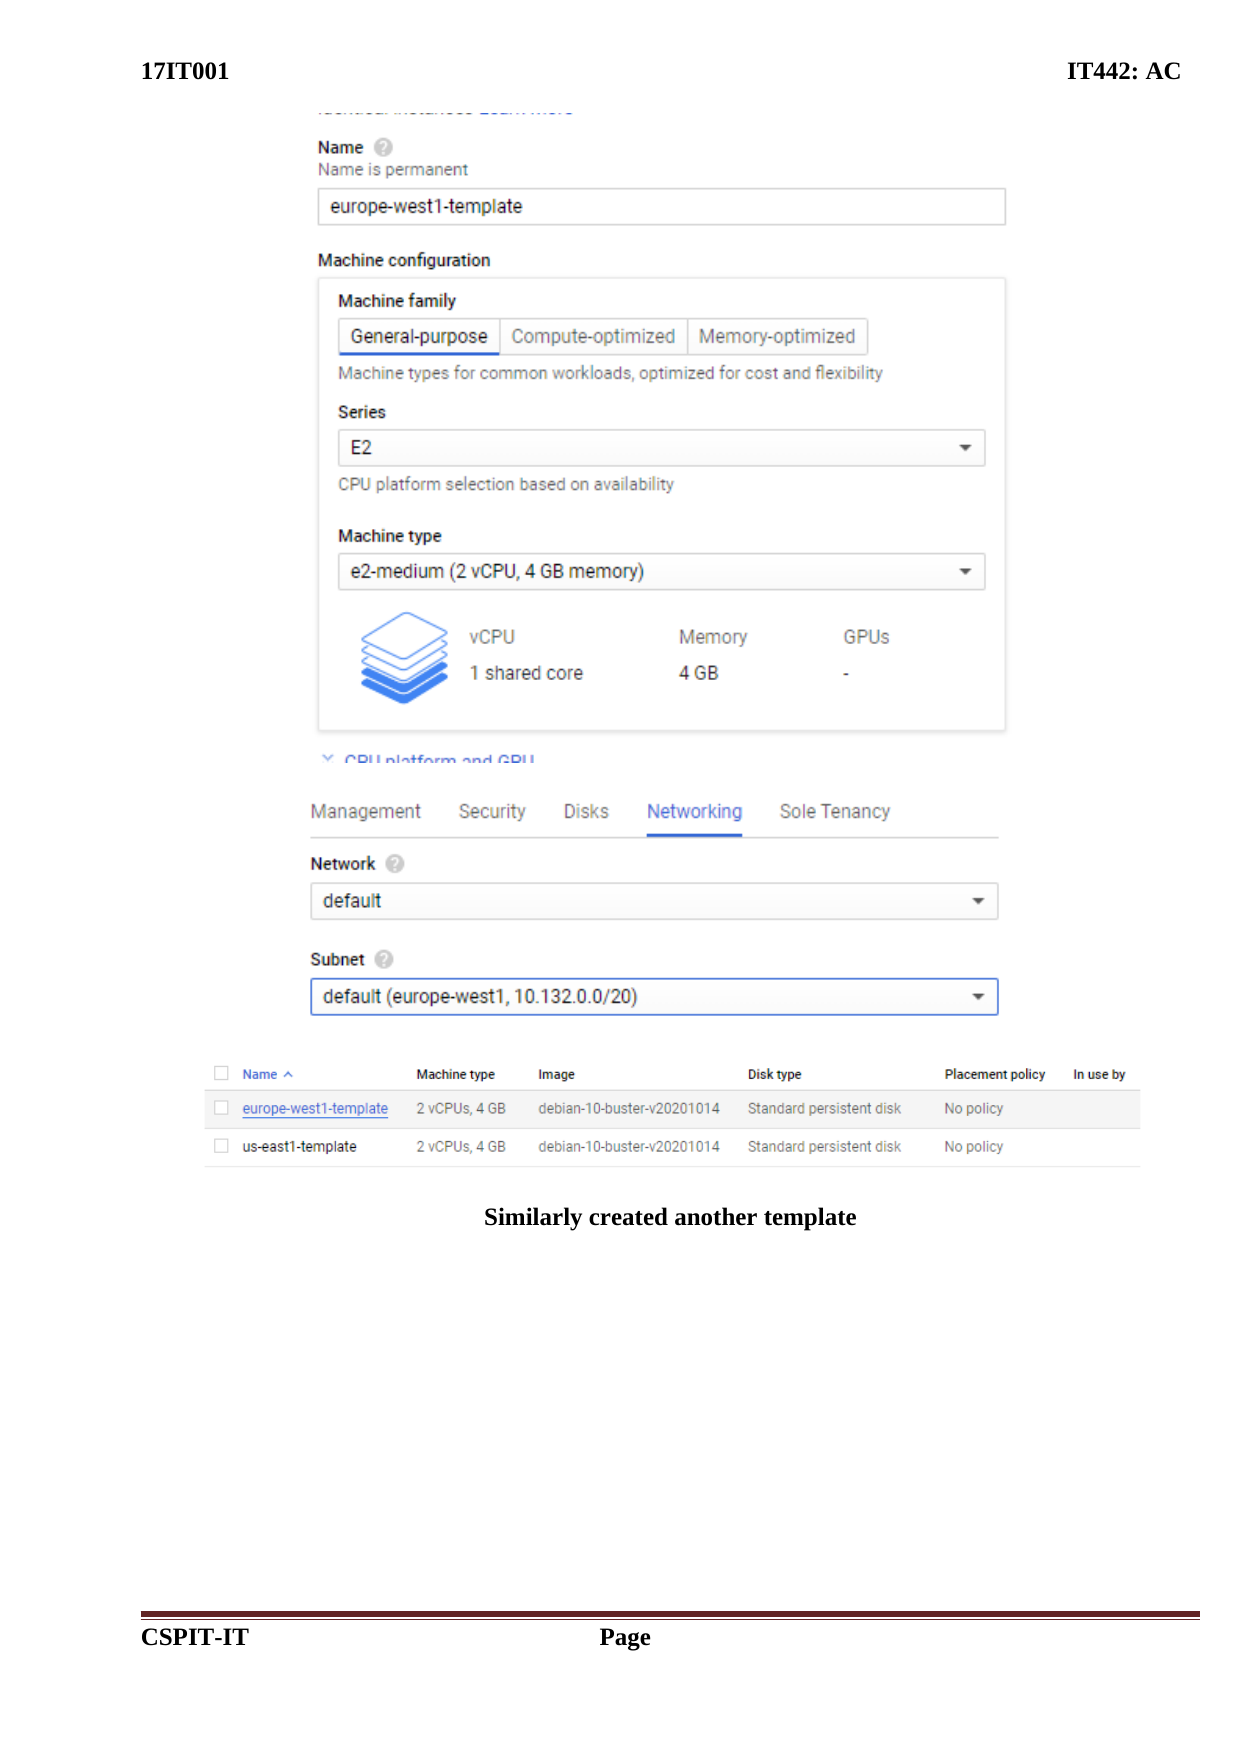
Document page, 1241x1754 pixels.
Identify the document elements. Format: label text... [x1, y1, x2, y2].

picture [307, 113, 1033, 763]
picture [200, 1054, 1141, 1178]
picture [306, 787, 1035, 1030]
text Similarly created another template [141, 1202, 1200, 1231]
